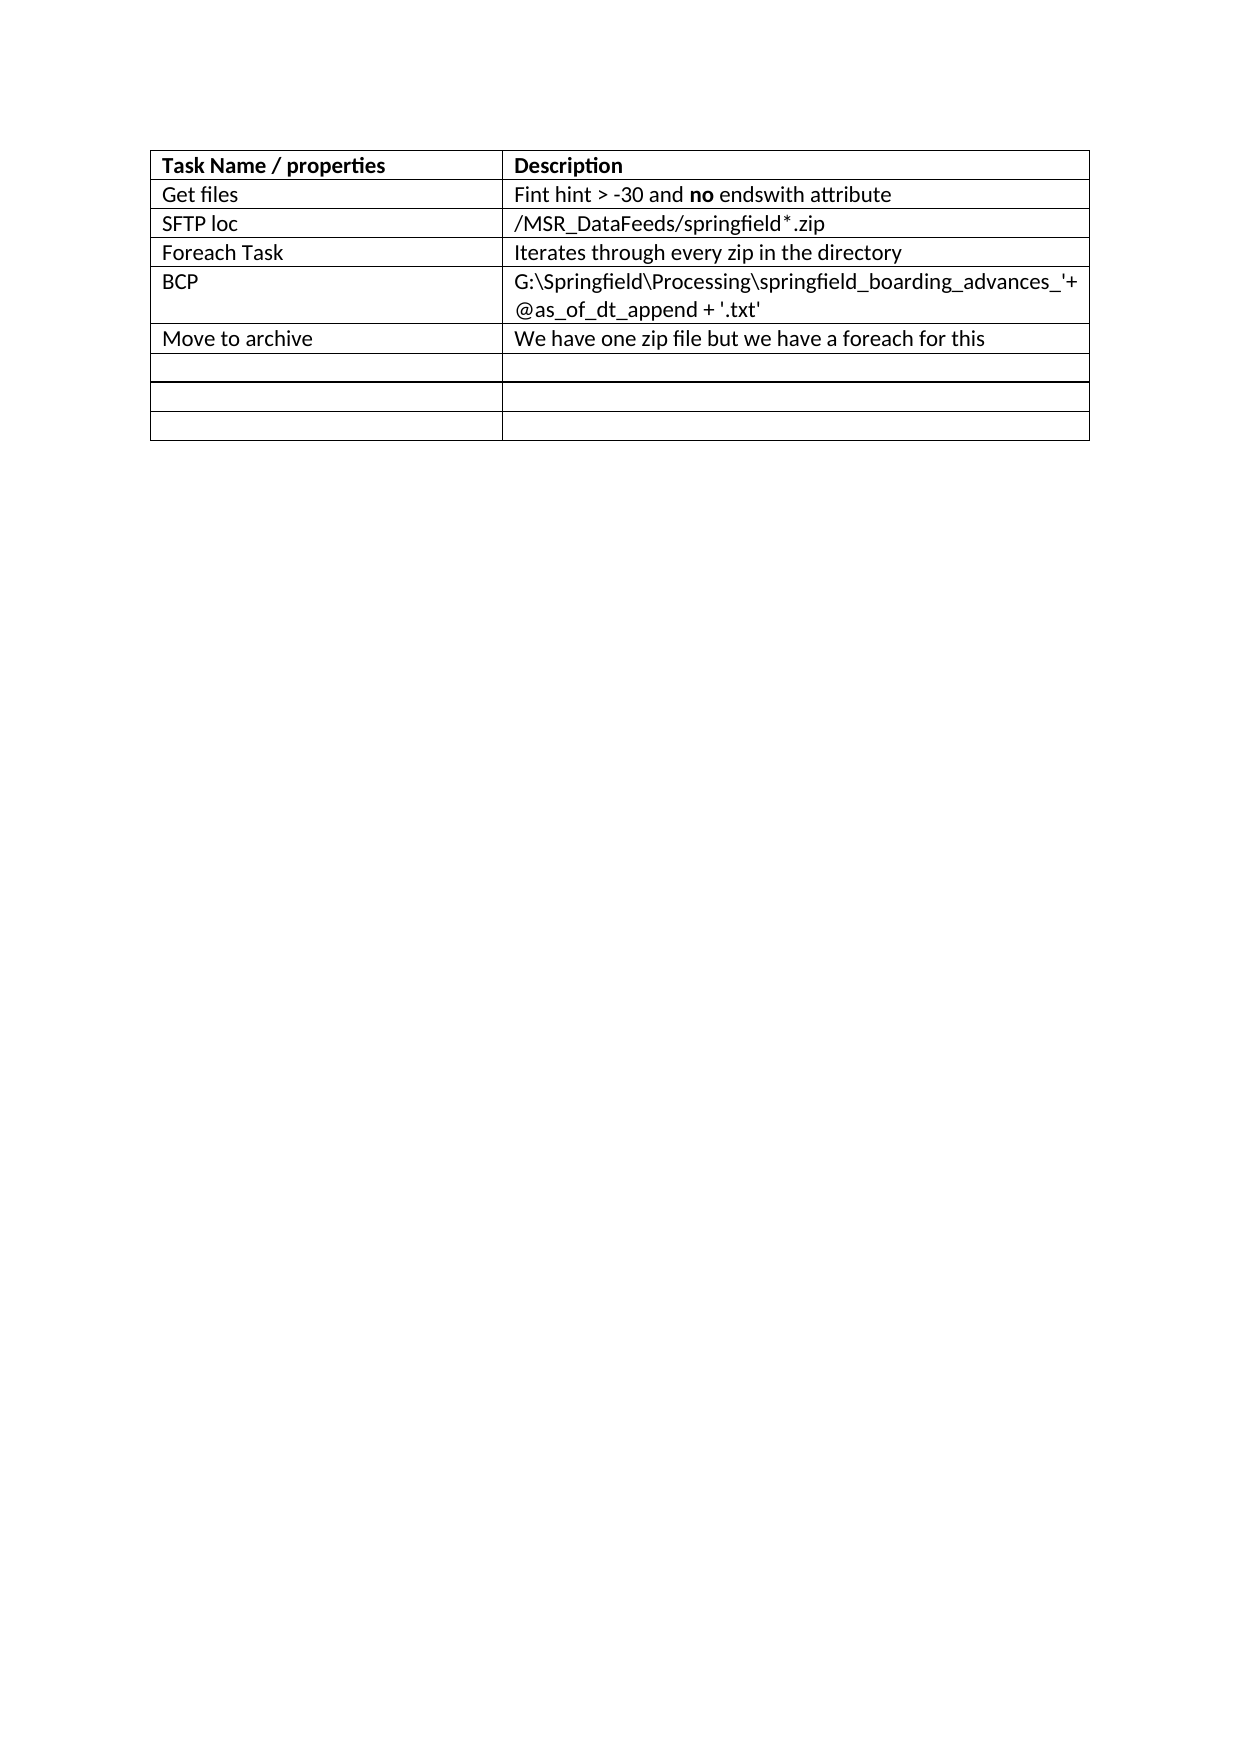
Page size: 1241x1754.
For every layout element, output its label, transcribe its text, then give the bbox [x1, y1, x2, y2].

table_header Description [503, 151, 1089, 179]
table_cell [503, 412, 1089, 439]
table_cell Get files [151, 180, 502, 208]
table_cell /MSR_DataFeeds/springfield*.zip [503, 209, 1089, 237]
table_cell We have one zip file but we have a foreach for this [503, 324, 1089, 352]
table_cell [503, 383, 1089, 411]
table_cell [151, 412, 502, 439]
table_cell G:\Springfield\Processing\springfield_boarding_advances_'+ @as_of_dt_append + '.txt' [503, 267, 1089, 323]
table_header Task Name / properties [151, 151, 502, 179]
table_cell Foreach Task [151, 238, 502, 266]
table_cell [151, 383, 502, 411]
table_cell Iterates through every zip in the directory [503, 238, 1089, 266]
table_cell Move to archive [151, 324, 502, 352]
table_cell [151, 354, 502, 381]
table_cell Fint hint > -30 and no endswith attribute [503, 180, 1089, 208]
table_cell BCP [151, 267, 502, 323]
table_cell [503, 354, 1089, 381]
table_cell SFTP loc [151, 209, 502, 237]
